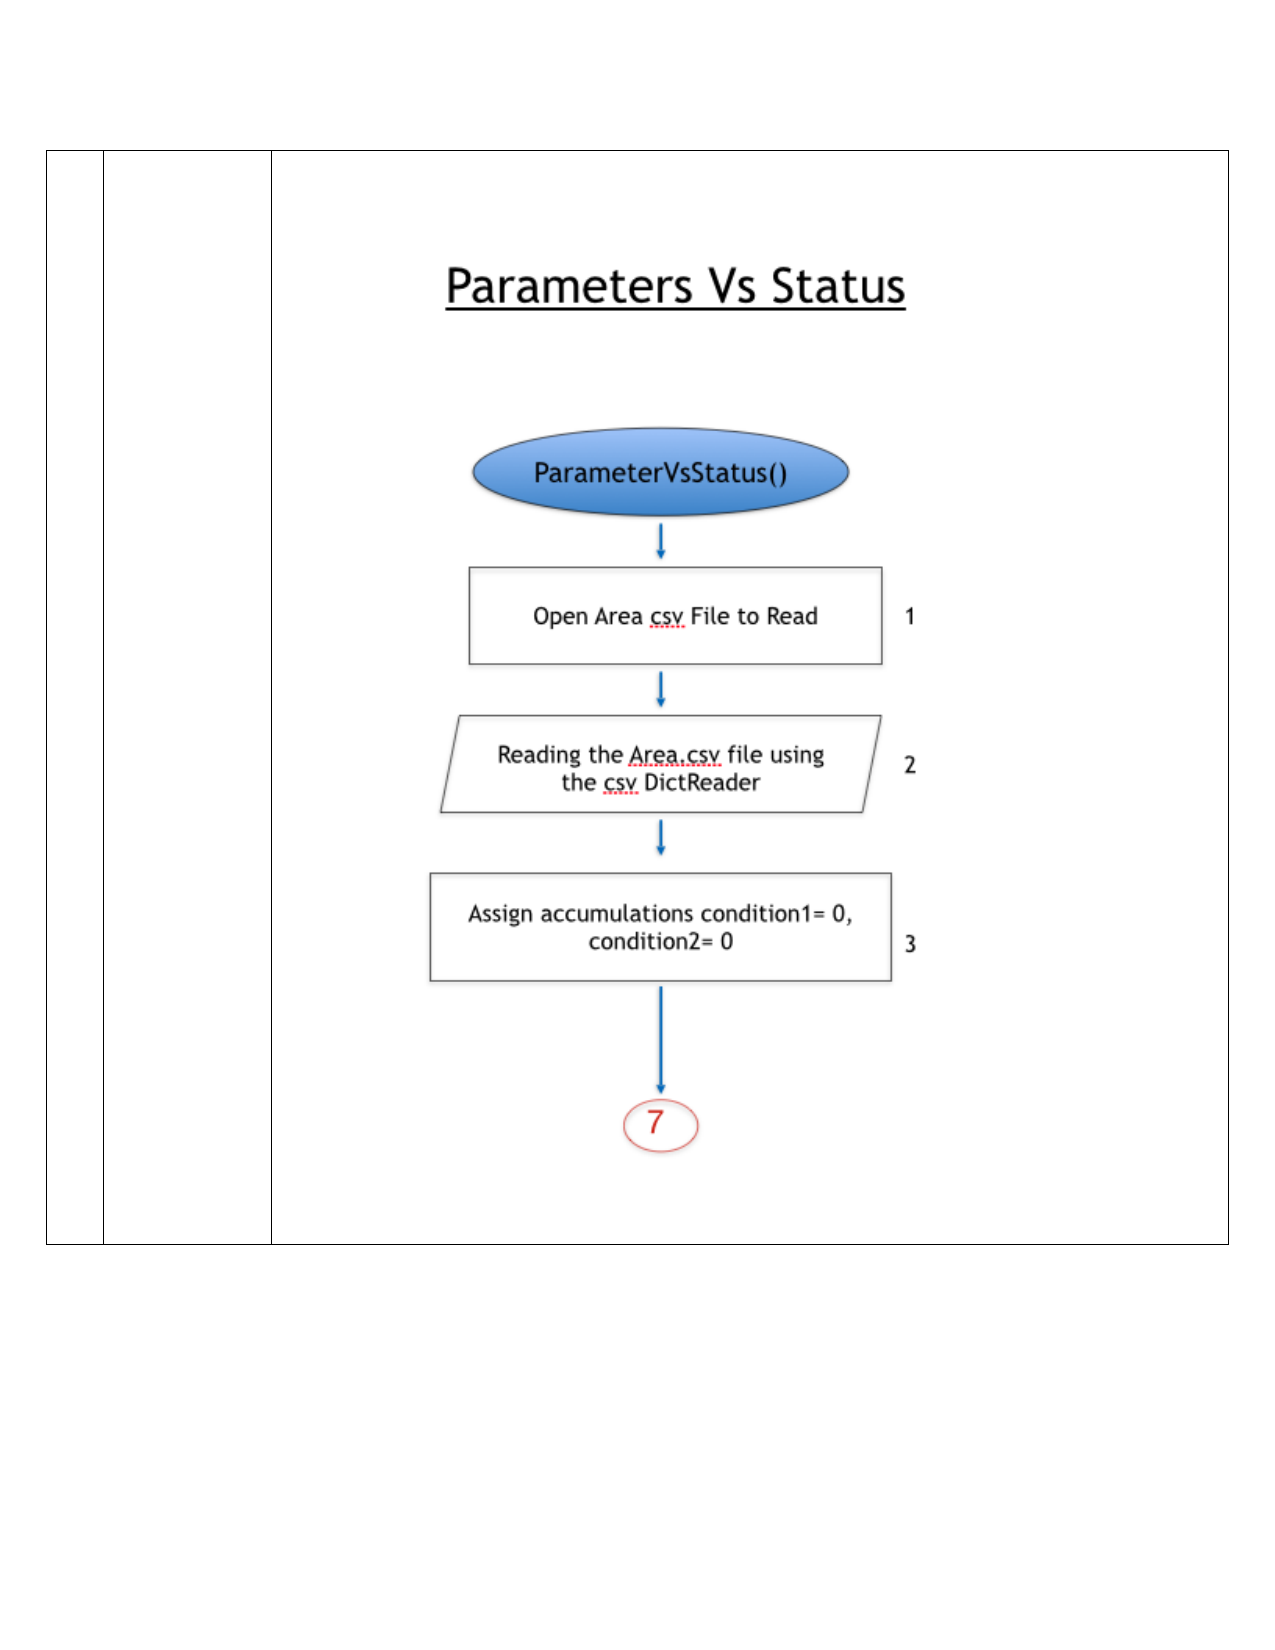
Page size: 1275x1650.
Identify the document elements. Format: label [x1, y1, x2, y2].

table_cell [47, 151, 103, 1244]
table_cell [272, 151, 1228, 1244]
table_cell [104, 151, 271, 1244]
picture [308, 226, 1097, 1213]
